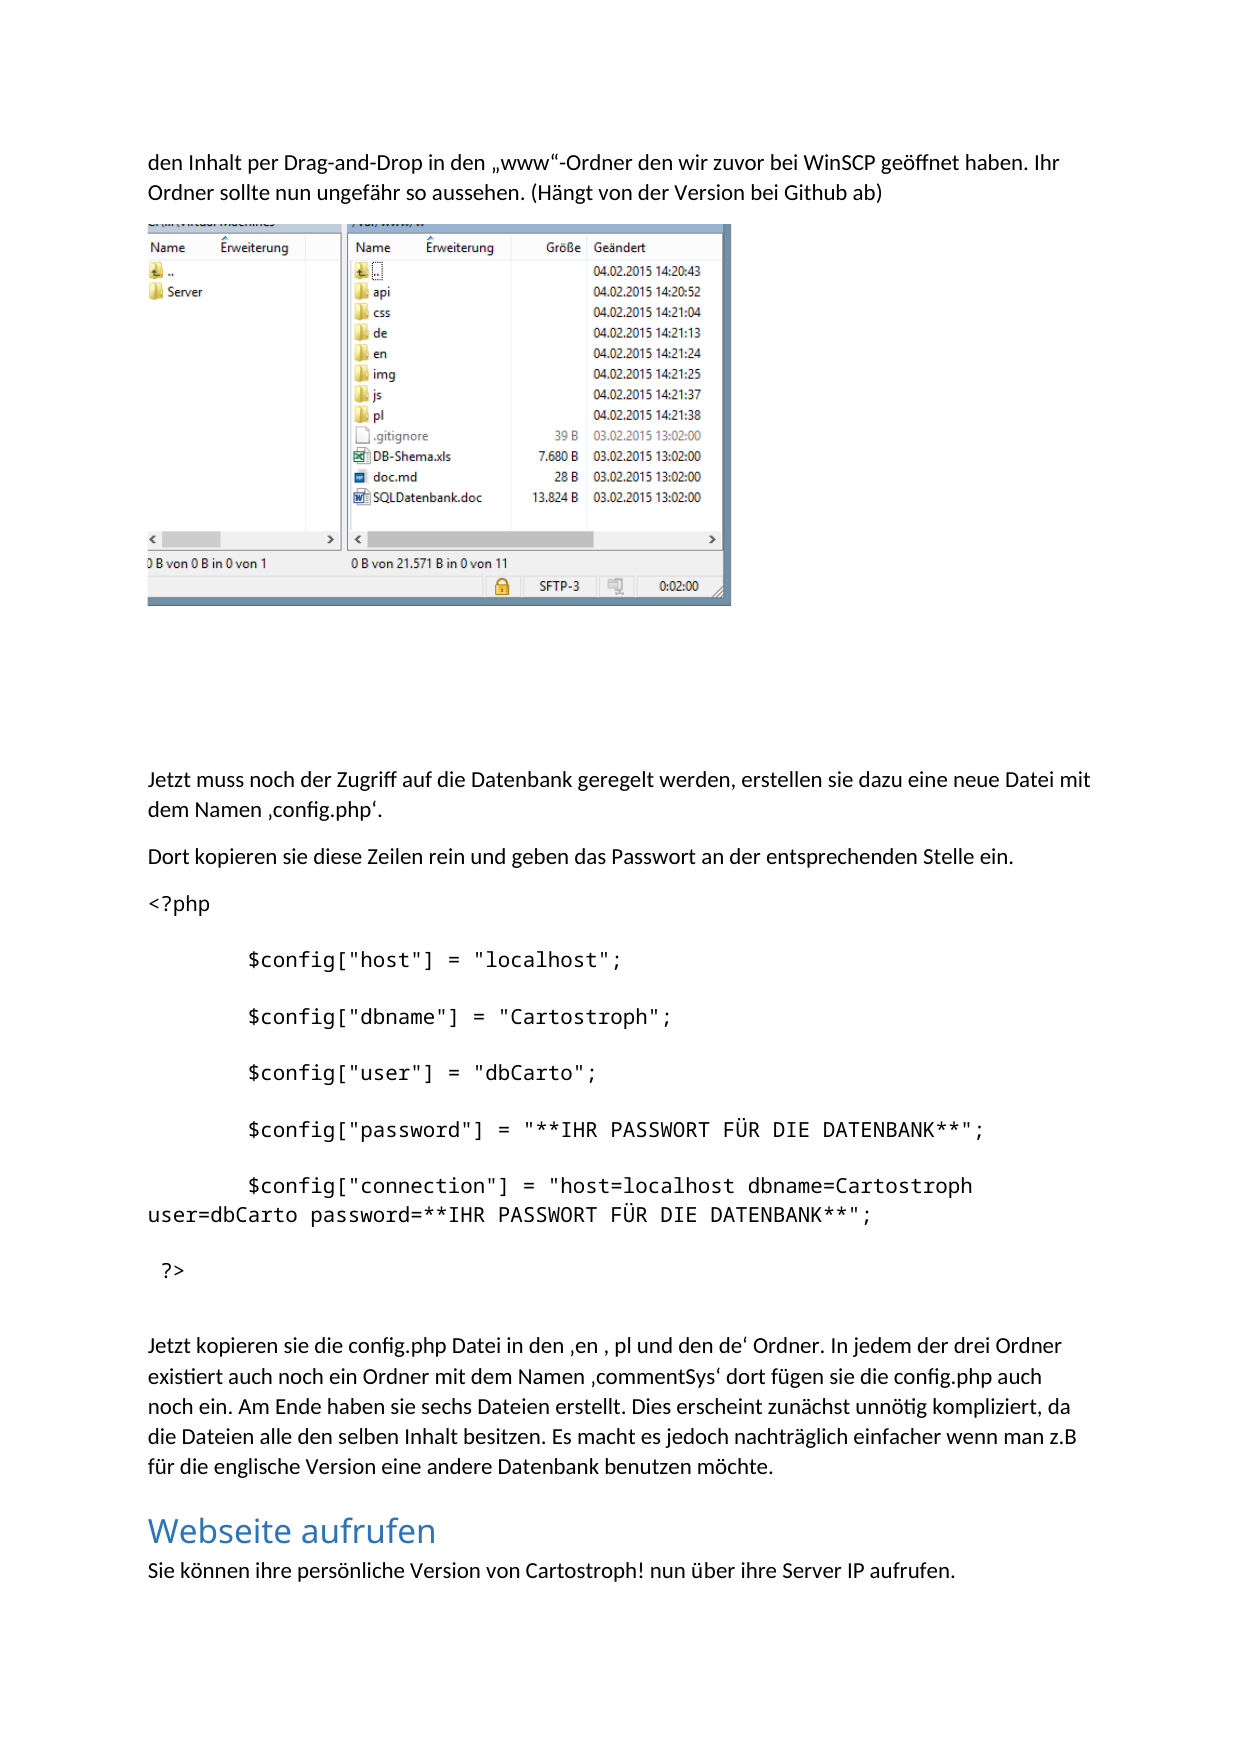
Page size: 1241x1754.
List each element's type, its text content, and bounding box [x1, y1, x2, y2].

text Dort kopieren sie diese Zeilen rein und geben das Passwort an der entsprechenden Stelle ein. [148, 842, 1093, 870]
text $config["password"] = "**IHR PASSWORT FÜR DIE DATENBANK**"; [148, 1115, 1093, 1143]
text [148, 148, 1093, 206]
text $config["connection"] = "host=localhost dbname=Cartostroph user=dbCarto password=**IHR PASSWORT FÜR DIE DATENBANK**"; [148, 1171, 1093, 1228]
text Jetzt kopieren sie die config.php Datei in den ‚en , pl und den de‘ Ordner. In jedem der drei Ordner existiert auch noch ein Ordner mit dem Namen ‚commentSys‘ dort fügen sie die config.php auch noch ein. Am Ende haben sie sechs Dateien erstellt. Dies erscheint zunächst unnötig kompliziert, da die Dateien alle den selben Inhalt besitzen. Es macht es jedoch nachträglich einfacher wenn man z.B für die englische Version eine andere Datenbank benutzen möchte. [148, 1332, 1093, 1481]
picture [147, 224, 732, 606]
text ?> [148, 1256, 1093, 1285]
text $config["host"] = "localhost"; [148, 946, 1093, 974]
subtitle Webseite aufrufen [148, 1508, 1093, 1553]
text $config["user"] = "dbCarto"; [148, 1058, 1093, 1087]
text $config["dbname"] = "Cartostroph"; [148, 1002, 1093, 1031]
text Sie können ihre persönliche Version von Cartostroph! nun über ihre Server IP aufrufen. [148, 1557, 1093, 1585]
text Jetzt muss noch der Zugriff auf die Datenbank geregelt werden, erstellen sie dazu eine neue Datei mit dem Namen ‚config.php‘. [148, 765, 1093, 823]
text <?php [148, 889, 1093, 917]
